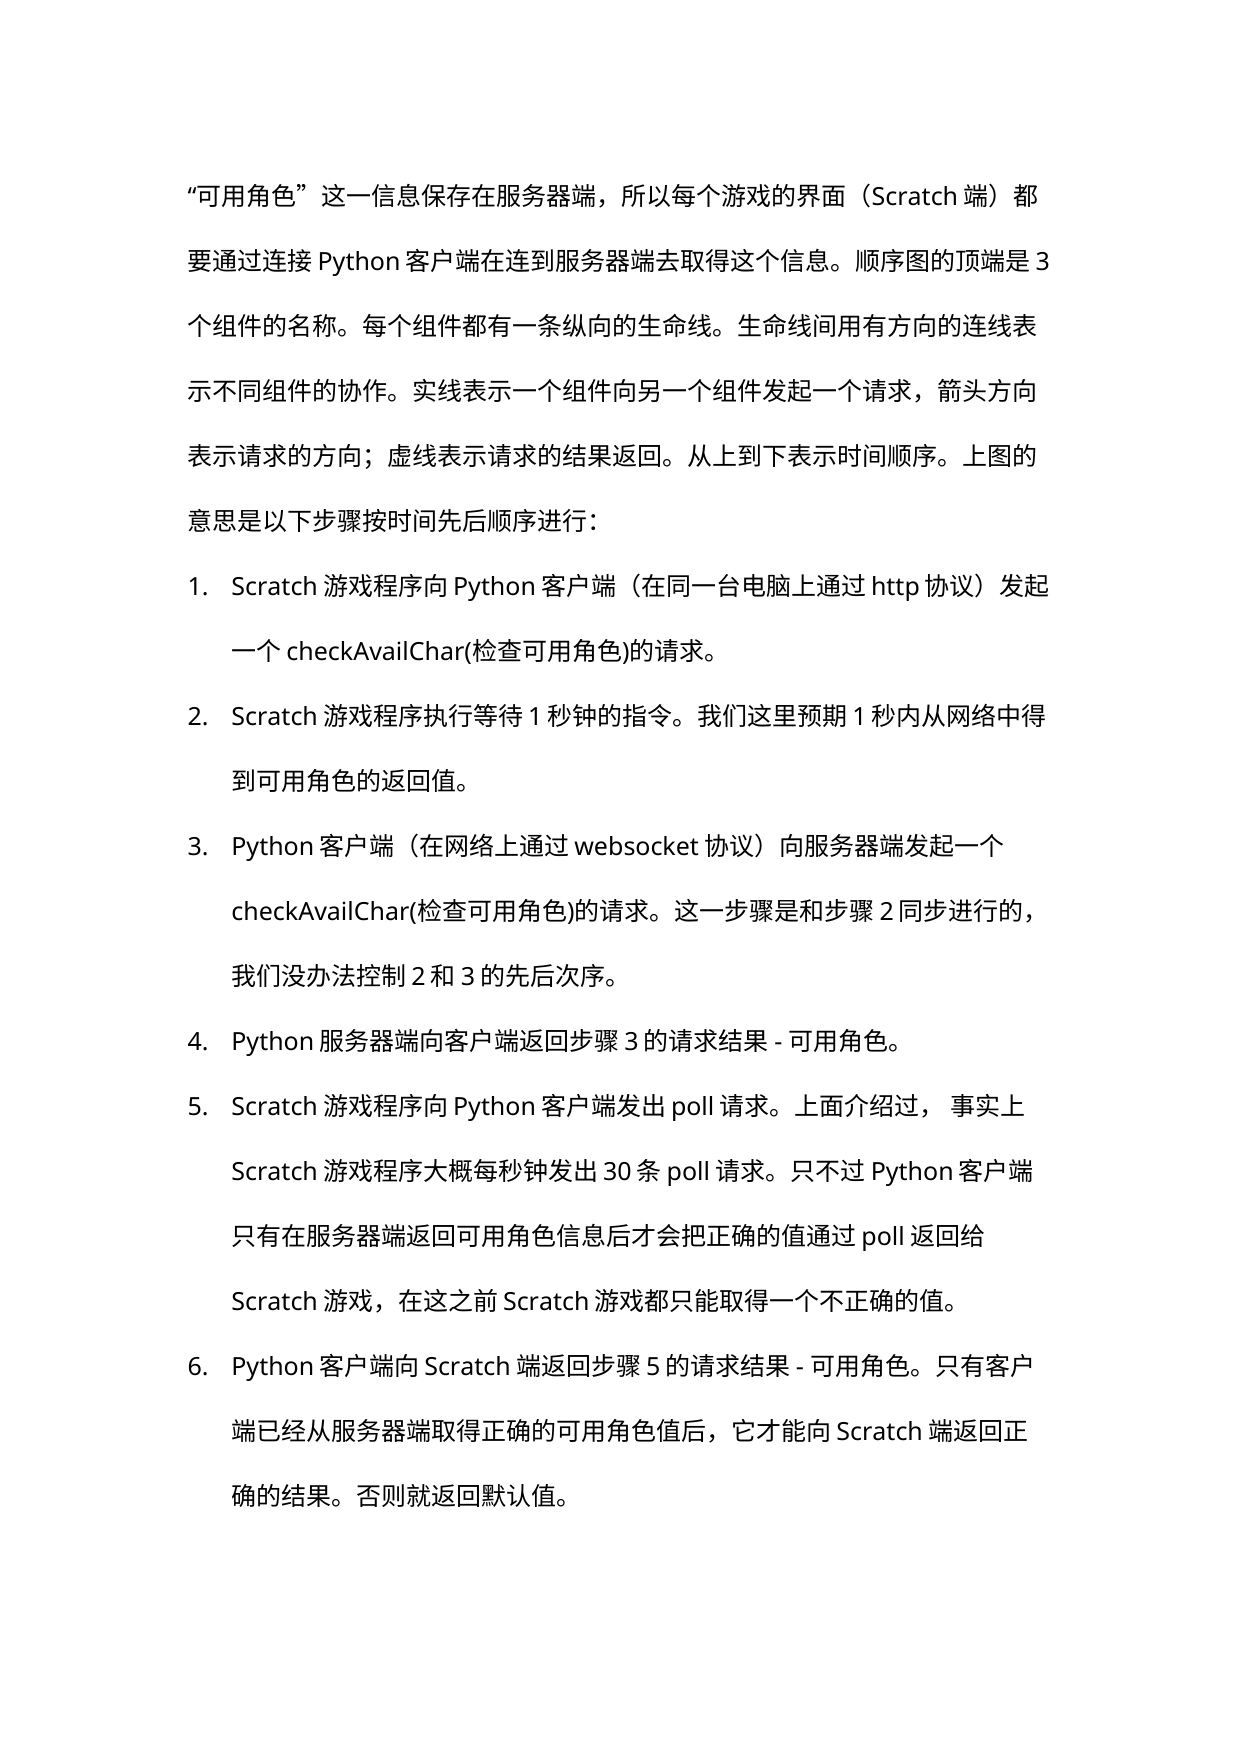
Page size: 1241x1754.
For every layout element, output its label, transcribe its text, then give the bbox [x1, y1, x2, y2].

list Python客户端（在网络上通过websocket协议）向服务器端发起一个checkAvailChar(检查可用角色)的请求。这一步骤是和步骤2同步进行的，我们没办法控制2和3的先后次序。 [187, 812, 1053, 1007]
list Scratch游戏程序执行等待1秒钟的指令。我们这里预期1秒内从网络中得到可用角色的返回值。 [187, 682, 1053, 812]
list Scratch游戏程序向Python客户端（在同一台电脑上通过http协议）发起一个checkAvailChar(检查可用角色)的请求。 [187, 552, 1053, 682]
list Python客户端向Scratch端返回步骤5的请求结果 - 可用角色。只有客户端已经从服务器端取得正确的可用角色值后，它才能向Scratch端返回正确的结果。否则就返回默认值。 [187, 1332, 1053, 1527]
list Scratch游戏程序向Python客户端发出poll请求。上面介绍过， 事实上Scratch游戏程序大概每秒钟发出30条poll请求。只不过 Python客户端只有在服务器端返回可用角色信息后才会把正确的值通过poll返回给Scratch游戏，在这之前Scratch游戏都只能取得一个不正确的值。 [187, 1072, 1053, 1332]
list Python服务器端向客户端返回步骤3的请求结果 - 可用角色。 [187, 1007, 1053, 1072]
text “可用角色”这一信息保存在服务器端，所以每个游戏的界面（Scratch端）都要通过连接Python客户端在连到服务器端去取得这个信息。顺序图的顶端是3个组件的名称。每个组件都有一条纵向的生命线。生命线间用有方向的连线表示不同组件的协作。实线表示一个组件向另一个组件发起一个请求，箭头方向表示请求的方向；虚线表示请求的结果返回。从上到下表示时间顺序。上图的意思是以下步骤按时间先后顺序进行： [187, 162, 1053, 552]
